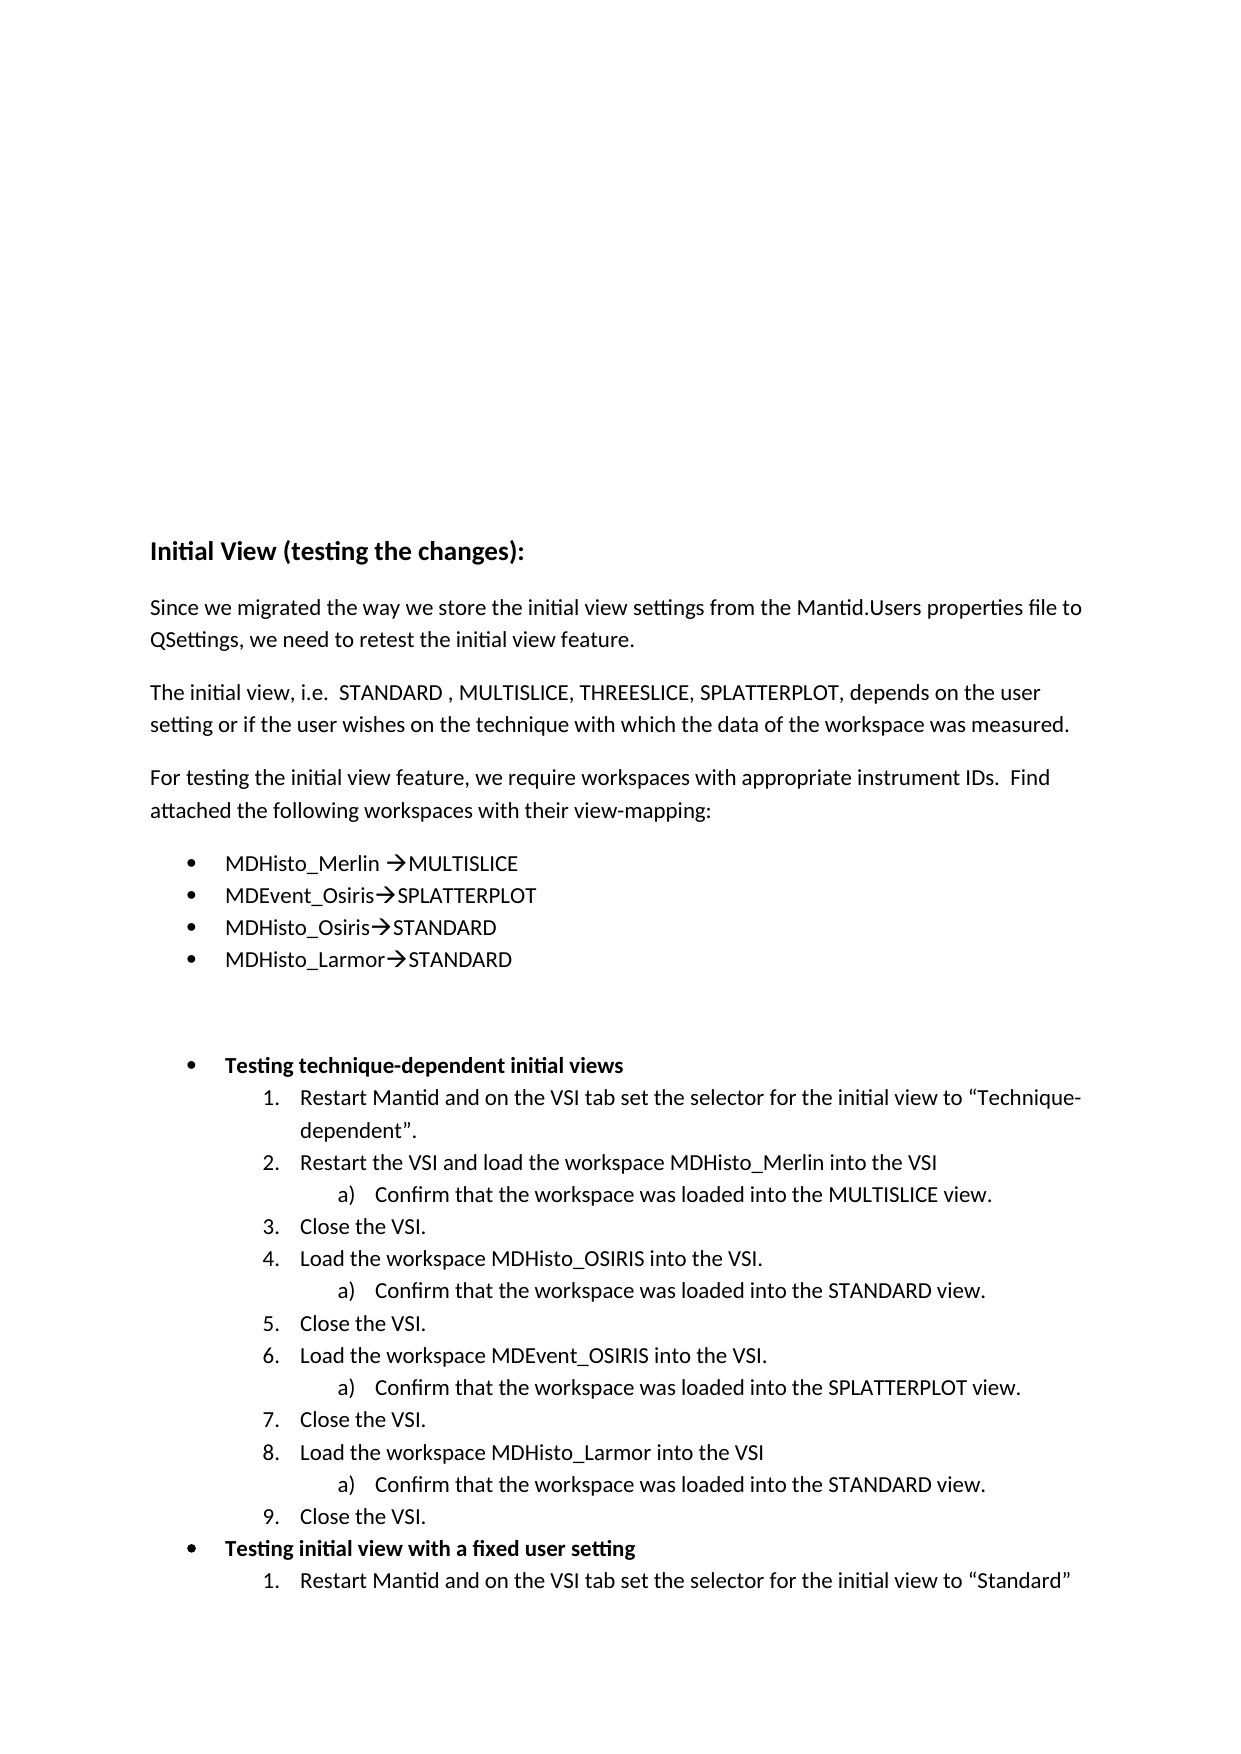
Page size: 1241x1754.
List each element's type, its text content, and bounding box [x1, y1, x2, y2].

list MDHisto_LarmorSTANDARD [187, 945, 1090, 973]
text Initial View (testing the changes): [150, 534, 1090, 567]
list Confirm that the workspace was loaded into the STANDARD view. [337, 1470, 1090, 1498]
list Confirm that the workspace was loaded into the SPLATTERPLOT view. [337, 1373, 1090, 1401]
list Confirm that the workspace was loaded into the MULTISLICE view. [337, 1180, 1090, 1208]
list Close the VSI. [262, 1309, 1090, 1337]
list Restart Mantid and on the VSI tab set the selector for the initial view to “Standard” [262, 1566, 1090, 1594]
list Testing initial view with a fixed user setting [187, 1534, 1090, 1562]
list Restart the VSI and load the workspace MDHisto_Merlin into the VSI [262, 1148, 1090, 1176]
list MDHisto_OsirisSTANDARD [187, 913, 1090, 941]
list Restart Mantid and on the VSI tab set the selector for the initial view to “Technique-dependent”. [262, 1083, 1090, 1144]
list MDHisto_Merlin MULTISLICE [187, 849, 1090, 877]
text Since we migrated the way we store the initial view settings from the Mantid.Users properties file to QSettings, we need to retest the initial view feature. [150, 593, 1090, 653]
list Load the workspace MDEvent_OSIRIS into the VSI. [262, 1341, 1090, 1369]
list Close the VSI. [262, 1212, 1090, 1240]
list Close the VSI. [262, 1405, 1090, 1433]
list Load the workspace MDHisto_OSIRIS into the VSI. [262, 1244, 1090, 1272]
list Confirm that the workspace was loaded into the STANDARD view. [337, 1277, 1090, 1305]
list Load the workspace MDHisto_Larmor into the VSI [262, 1438, 1090, 1466]
text For testing the initial view feature, we require workspaces with appropriate instrument IDs. Find attached the following workspaces with their view-mapping: [150, 763, 1090, 824]
list Testing technique-dependent initial views [187, 1051, 1090, 1079]
list MDEvent_OsirisSPLATTERPLOT [187, 881, 1090, 909]
text The initial view, i.e. STANDARD , MULTISLICE, THREESLICE, SPLATTERPLOT, depends on the user setting or if the user wishes on the technique with which the data of the workspace was measured. [150, 678, 1090, 738]
list Close the VSI. [262, 1502, 1090, 1530]
